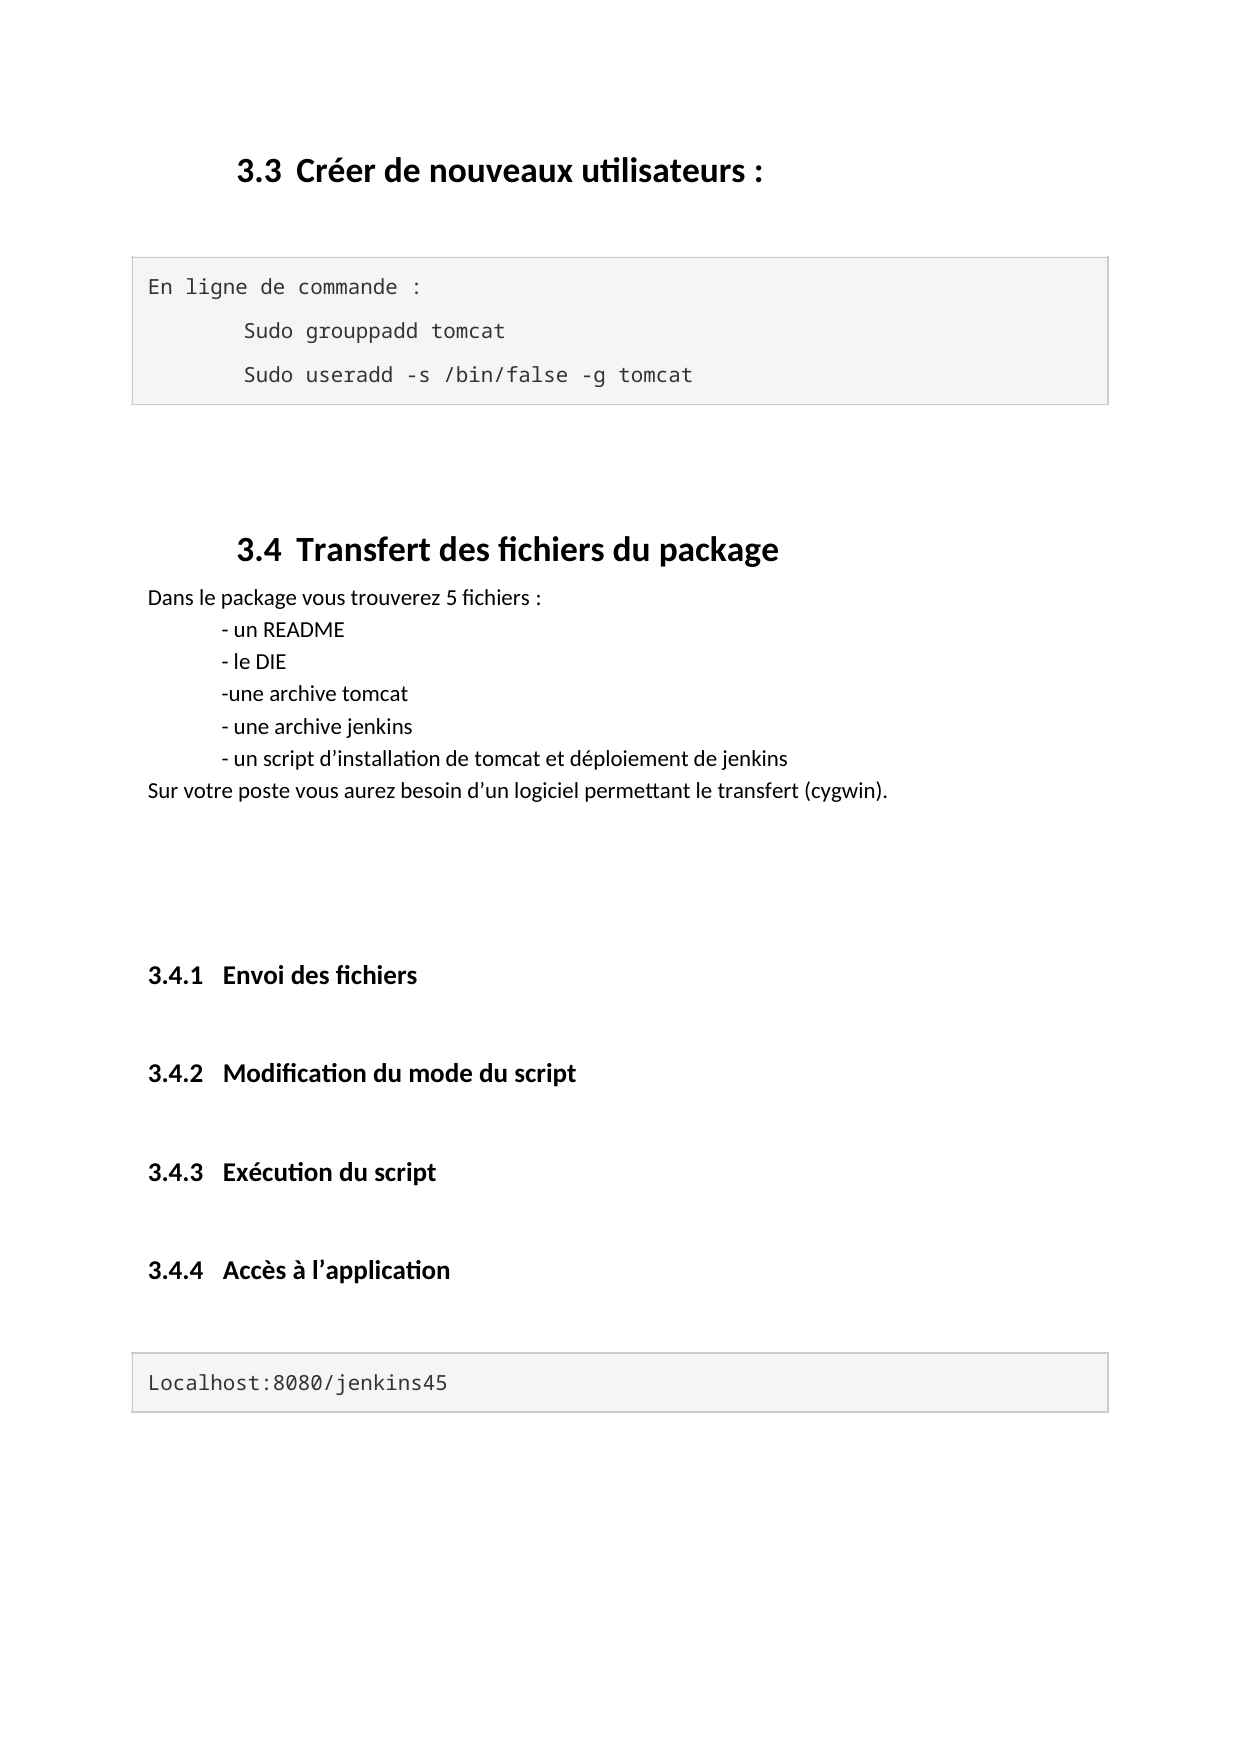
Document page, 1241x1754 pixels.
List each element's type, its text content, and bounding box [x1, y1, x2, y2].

text Sudo grouppadd tomcat [133, 300, 1107, 344]
subtitle Transfert des fichiers du package [236, 527, 1093, 571]
text En ligne de commande : [133, 258, 1107, 300]
subtitle Accès à l’application [148, 1253, 1093, 1287]
text Sudo useradd -s /bin/false -g tomcat [133, 344, 1107, 404]
text Sur votre poste vous aurez besoin d’un logiciel permettant le transfert (cygwin). [148, 776, 1093, 804]
text - un script d’installation de tomcat et déploiement de jenkins [148, 744, 1093, 772]
subtitle Créer de nouveaux utilisateurs : [236, 148, 1093, 191]
text Localhost:8080/jenkins45 [133, 1354, 1107, 1411]
text -une archive tomcat [148, 679, 1093, 708]
text - un README [148, 615, 1093, 643]
subtitle Exécution du script [148, 1155, 1093, 1188]
subtitle Modification du mode du script [148, 1056, 1093, 1089]
text Dans le package vous trouverez 5 fichiers : [148, 583, 1093, 611]
text - une archive jenkins [148, 712, 1093, 740]
text - le DIE [148, 647, 1093, 675]
subtitle Envoi des fichiers [148, 958, 1093, 991]
